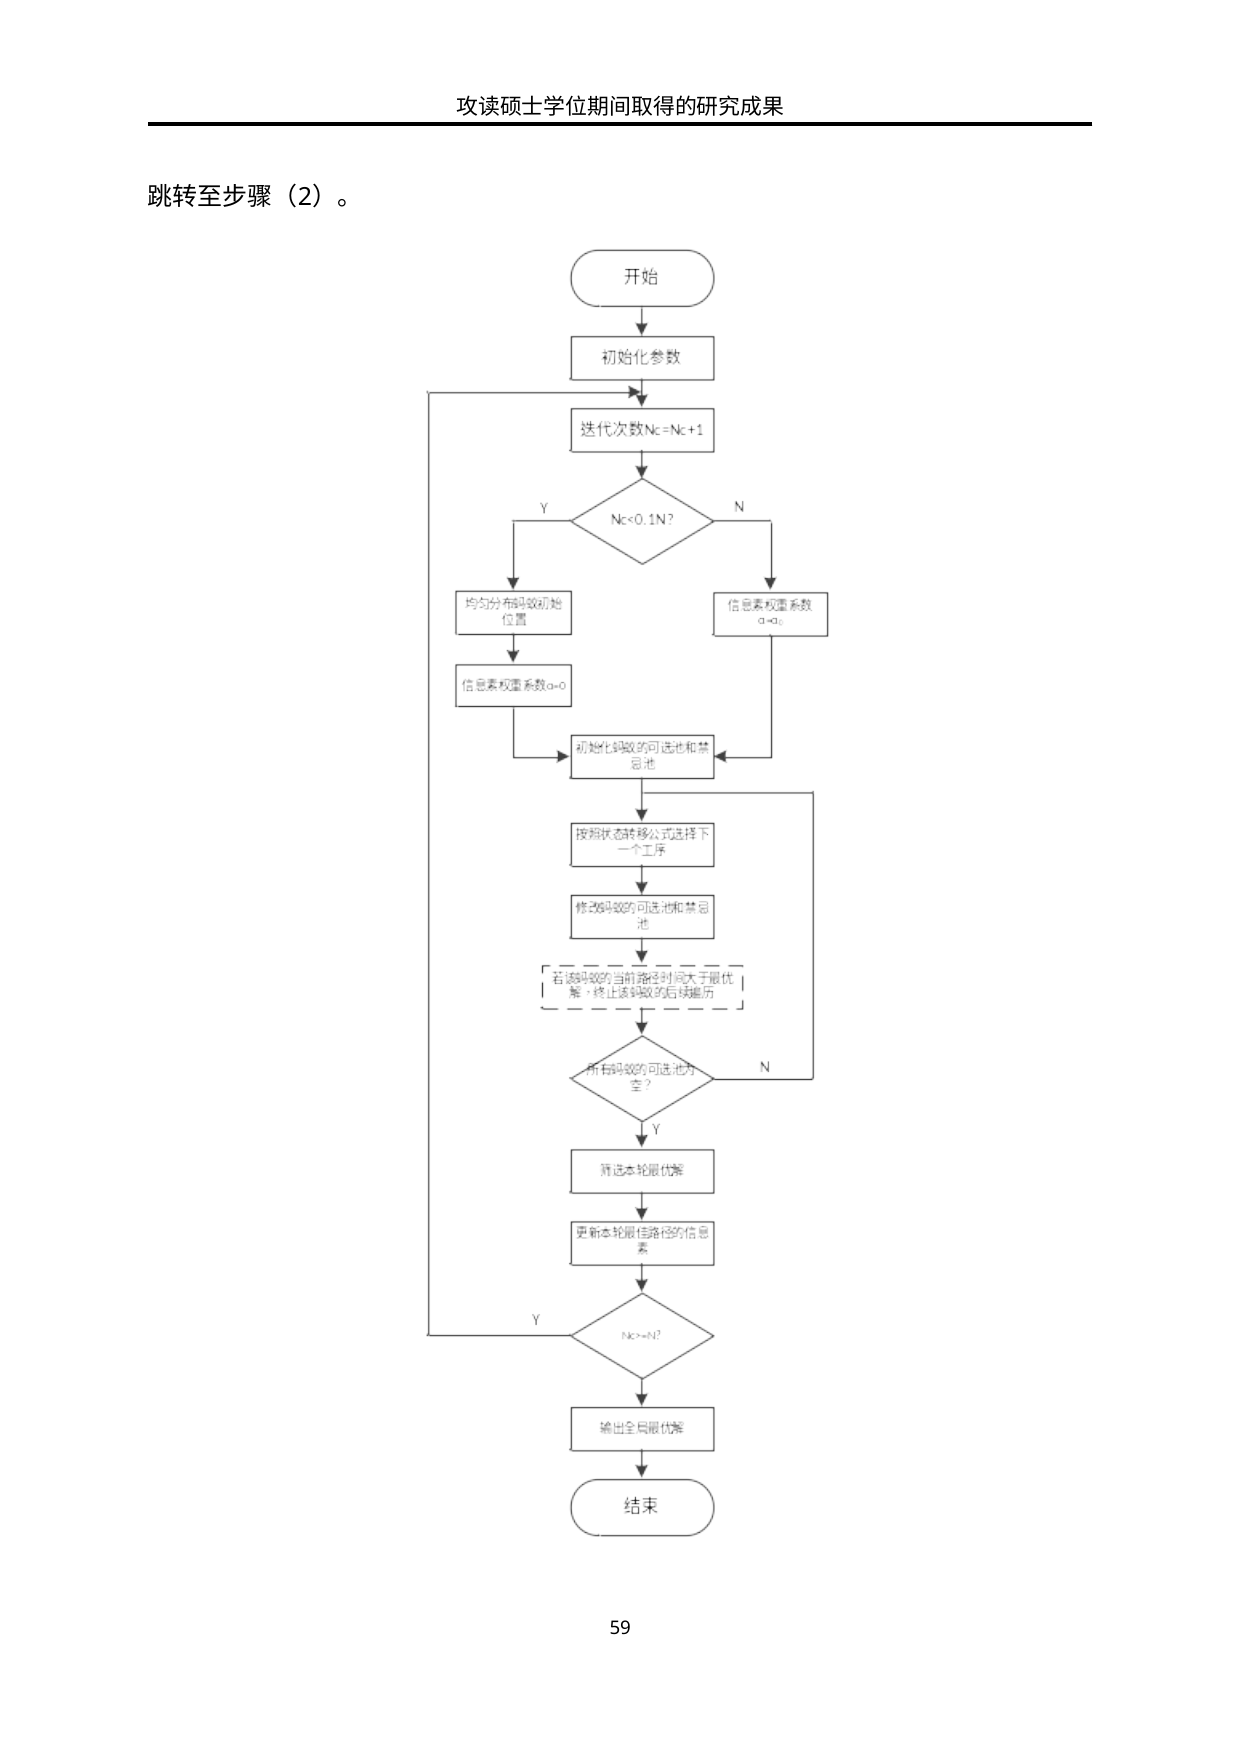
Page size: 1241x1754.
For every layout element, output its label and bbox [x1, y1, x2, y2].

text [148, 162, 1092, 227]
